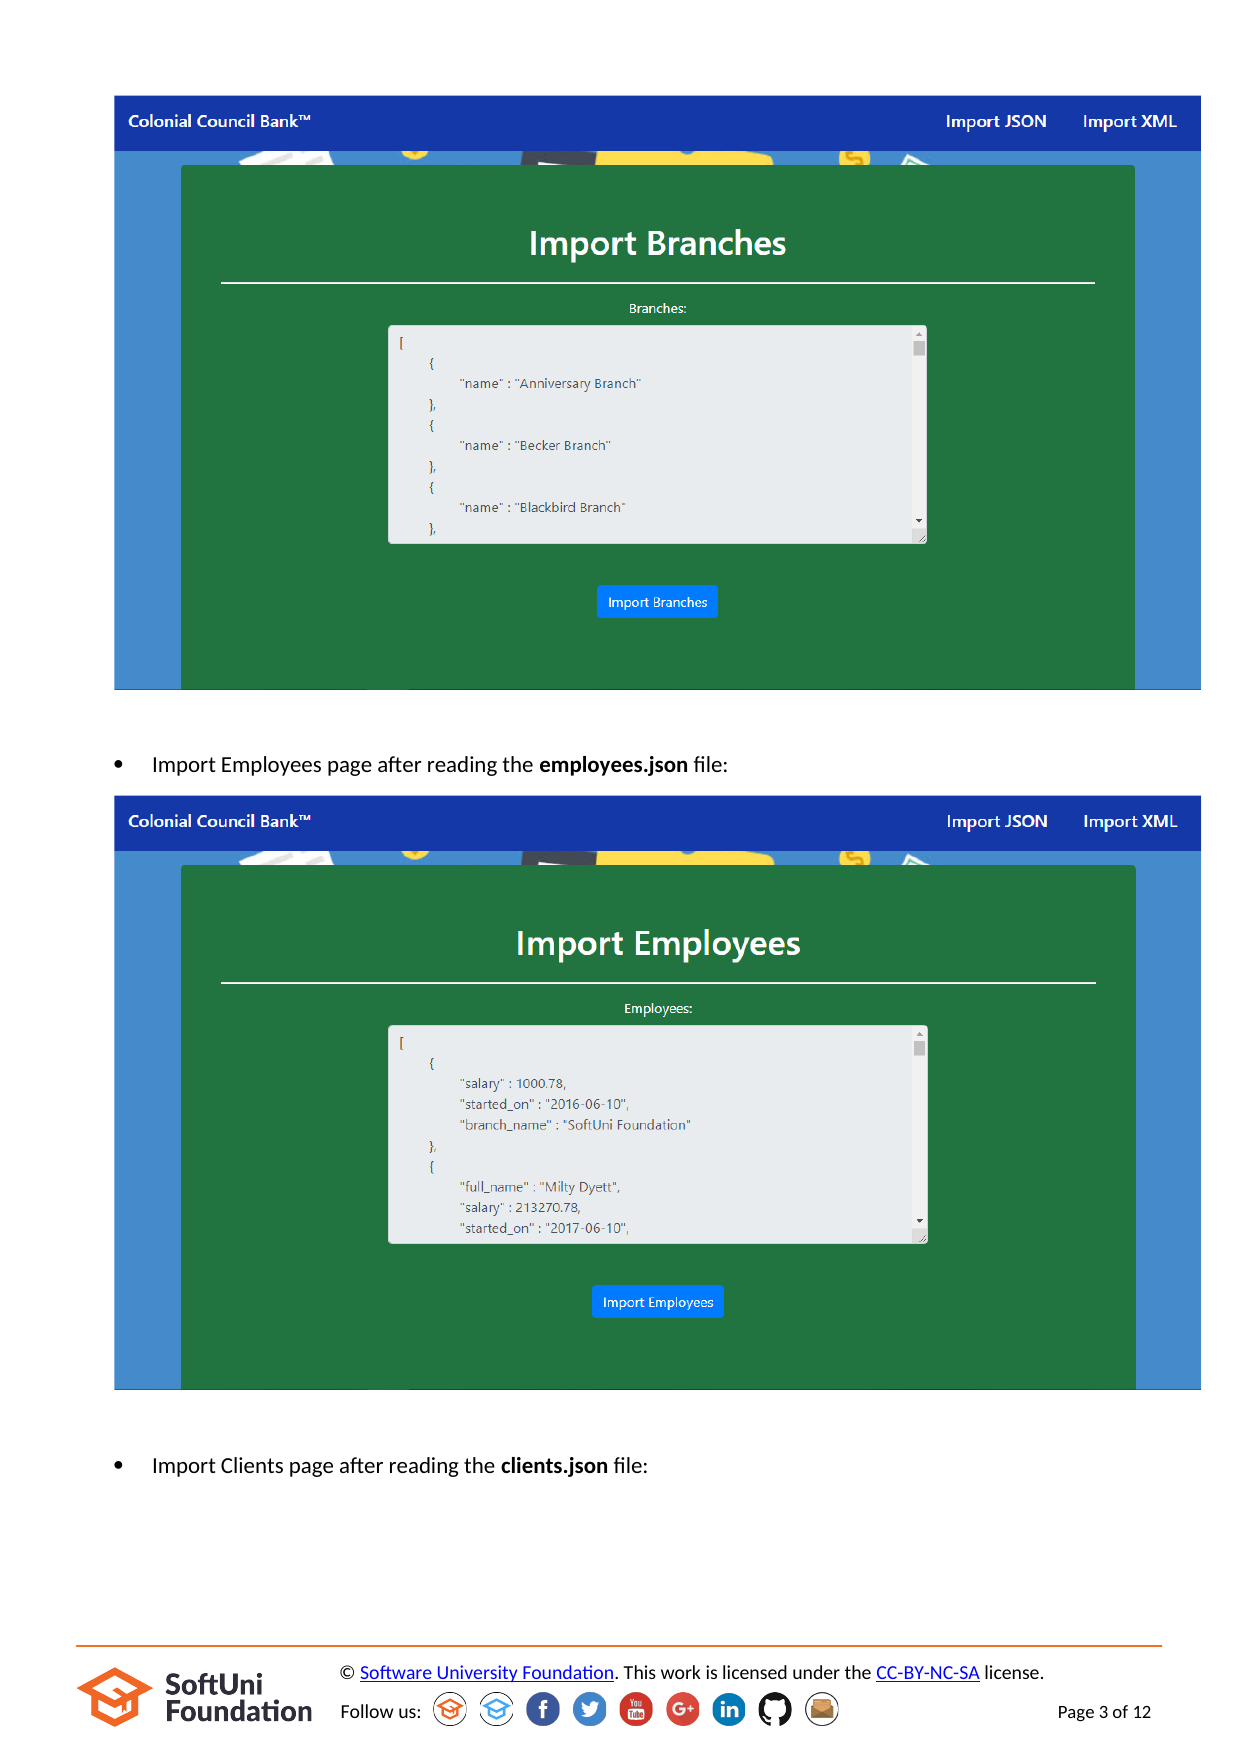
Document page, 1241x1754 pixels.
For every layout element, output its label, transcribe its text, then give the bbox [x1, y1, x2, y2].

picture [573, 1692, 607, 1726]
picture [727, 1707, 738, 1717]
picture [526, 1692, 560, 1726]
picture [712, 1693, 722, 1703]
list Import Employees page after reading the employees.json file: [114, 751, 1163, 778]
picture [114, 95, 1202, 690]
picture [619, 1692, 653, 1726]
picture [433, 1692, 467, 1726]
picture [76, 1667, 312, 1727]
picture [712, 1716, 722, 1726]
picture [805, 1692, 839, 1726]
picture [666, 1692, 700, 1726]
picture [114, 795, 1202, 1390]
picture [480, 1692, 513, 1726]
picture [736, 1716, 746, 1726]
list Import Clients page after reading the clients.json file: [114, 1451, 1163, 1479]
picture [736, 1693, 746, 1703]
picture [758, 1692, 792, 1726]
